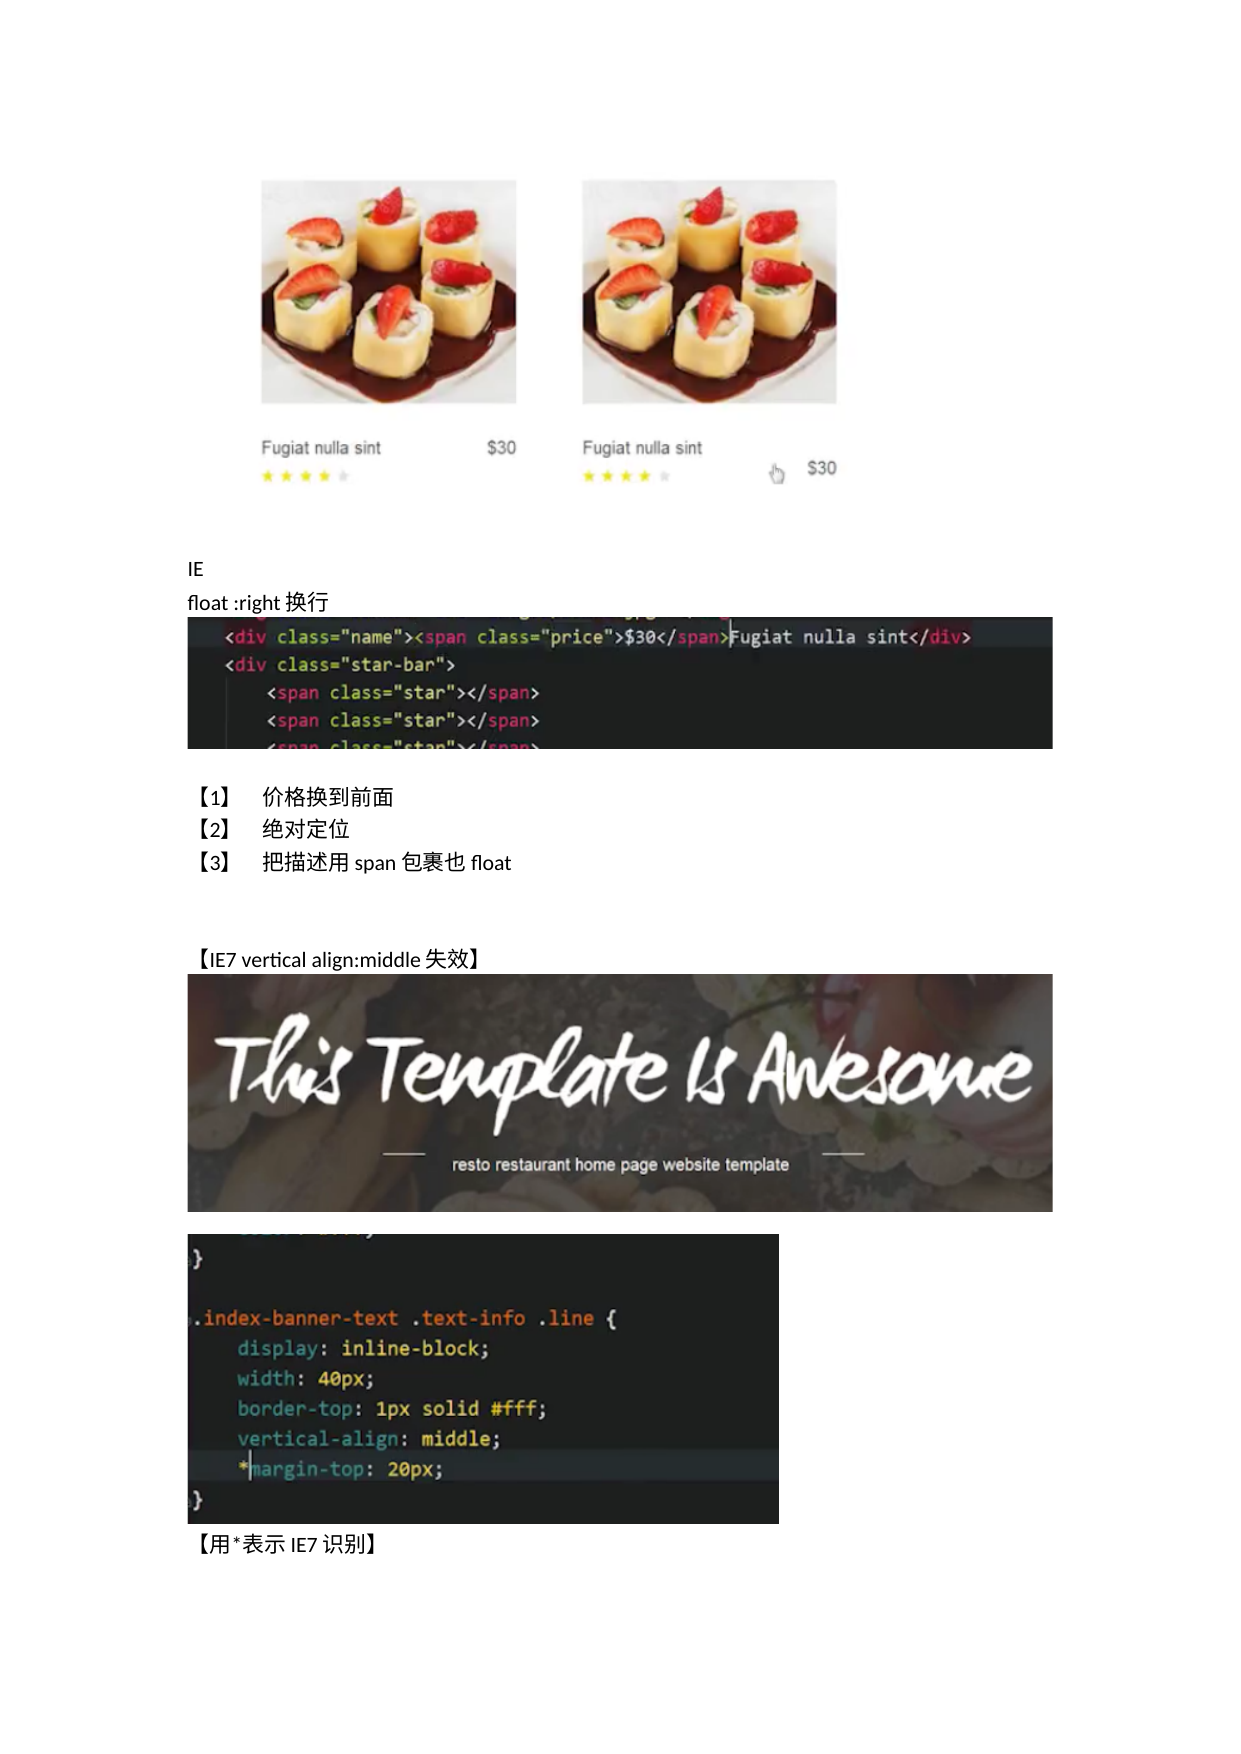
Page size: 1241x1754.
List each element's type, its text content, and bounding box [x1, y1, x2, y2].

list 价格换到前面 [187, 779, 1053, 812]
text 【用*表示IE7识别】 [187, 1527, 1053, 1559]
text IE [187, 552, 1053, 584]
text float :right换行 [187, 584, 1053, 617]
picture [187, 162, 883, 532]
list 把描述用span包裹也float [187, 844, 1053, 877]
text 【IE7 vertical align:middle失效】 [187, 942, 1053, 974]
picture [187, 1234, 779, 1524]
picture [187, 974, 1053, 1212]
picture [187, 617, 1053, 749]
list 绝对定位 [187, 812, 1053, 844]
